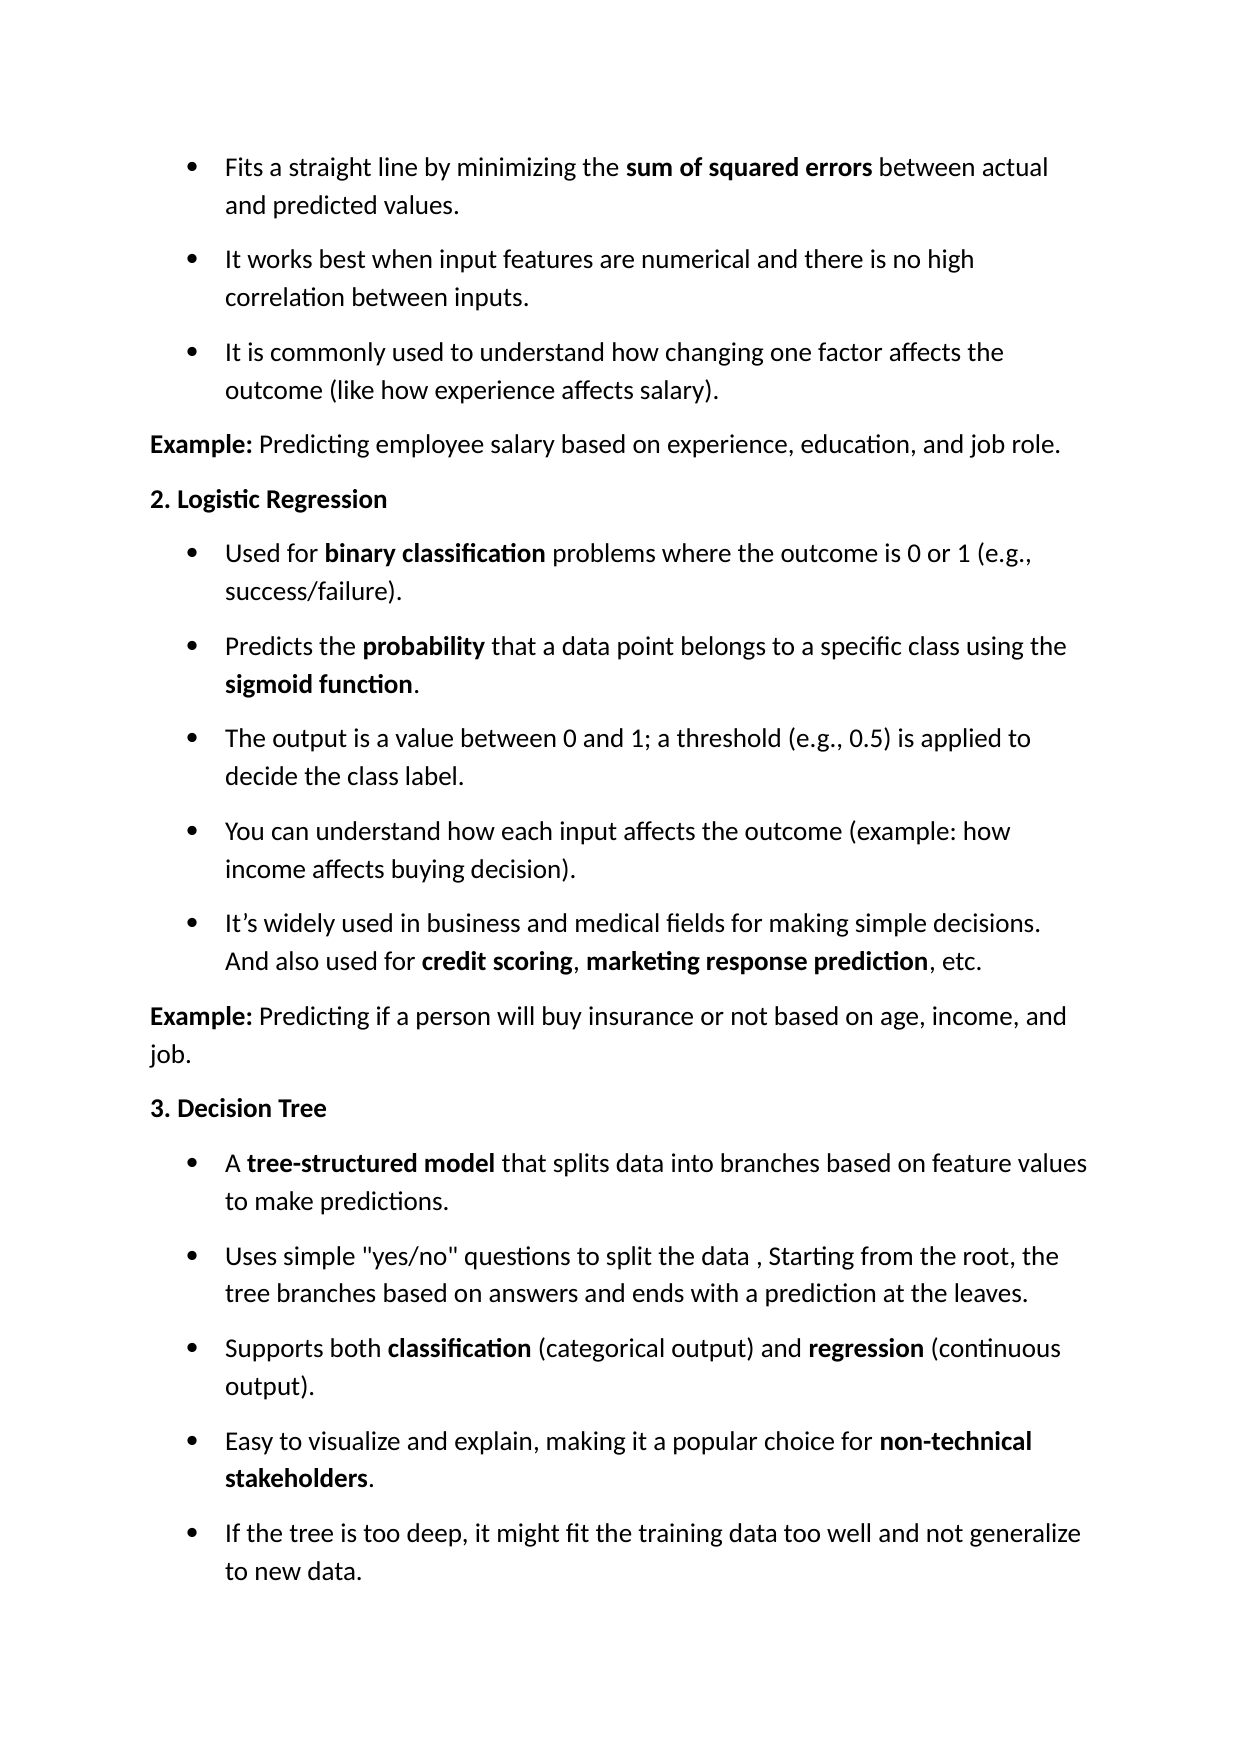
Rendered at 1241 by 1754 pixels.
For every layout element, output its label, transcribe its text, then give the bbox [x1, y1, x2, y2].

list The output is a value between 0 and 1; a threshold (e.g., 0.5) is applied to decide the class label. [187, 722, 1090, 793]
text Example: Predicting employee salary based on experience, education, and job role. [150, 427, 1090, 461]
list Used for binary classification problems where the outcome is 0 or 1 (e.g., success/failure). [187, 537, 1090, 608]
list A tree-structured model that splits data into branches based on feature values to make predictions. [187, 1146, 1090, 1217]
list It is commonly used to understand how changing one factor affects the outcome (like how experience affects salary). [187, 335, 1090, 406]
list Supports both classification (categorical output) and regression (continuous output). [187, 1331, 1090, 1402]
list Easy to visualize and explain, making it a popular choice for non-technical stakeholders. [187, 1424, 1090, 1495]
list Fits a straight line by minimizing the sum of squared errors between actual and predicted values. [187, 150, 1090, 221]
list If the tree is too deep, it might fit the training data too well and not generalize to new data. [187, 1516, 1090, 1587]
list Predicts the probability that a data point belongs to a specific class using the sigmoid function. [187, 629, 1090, 700]
list It works best when input features are numerical and there is no high correlation between inputs. [187, 242, 1090, 313]
list Uses simple "yes/no" questions to split the data , Starting from the root, the tree branches based on answers and ends with a prediction at the leaves. [187, 1239, 1090, 1310]
list You can understand how each input affects the outcome (example: how income affects buying decision). [187, 814, 1090, 885]
text 2. Logistic Regression [150, 482, 1090, 515]
text Example: Predicting if a person will buy insurance or not based on age, income, and job. [150, 999, 1090, 1070]
text 3. Decision Tree [150, 1092, 1090, 1125]
list It’s widely used in business and medical fields for making simple decisions. And also used for credit scoring, marketing response prediction, etc. [187, 907, 1090, 978]
